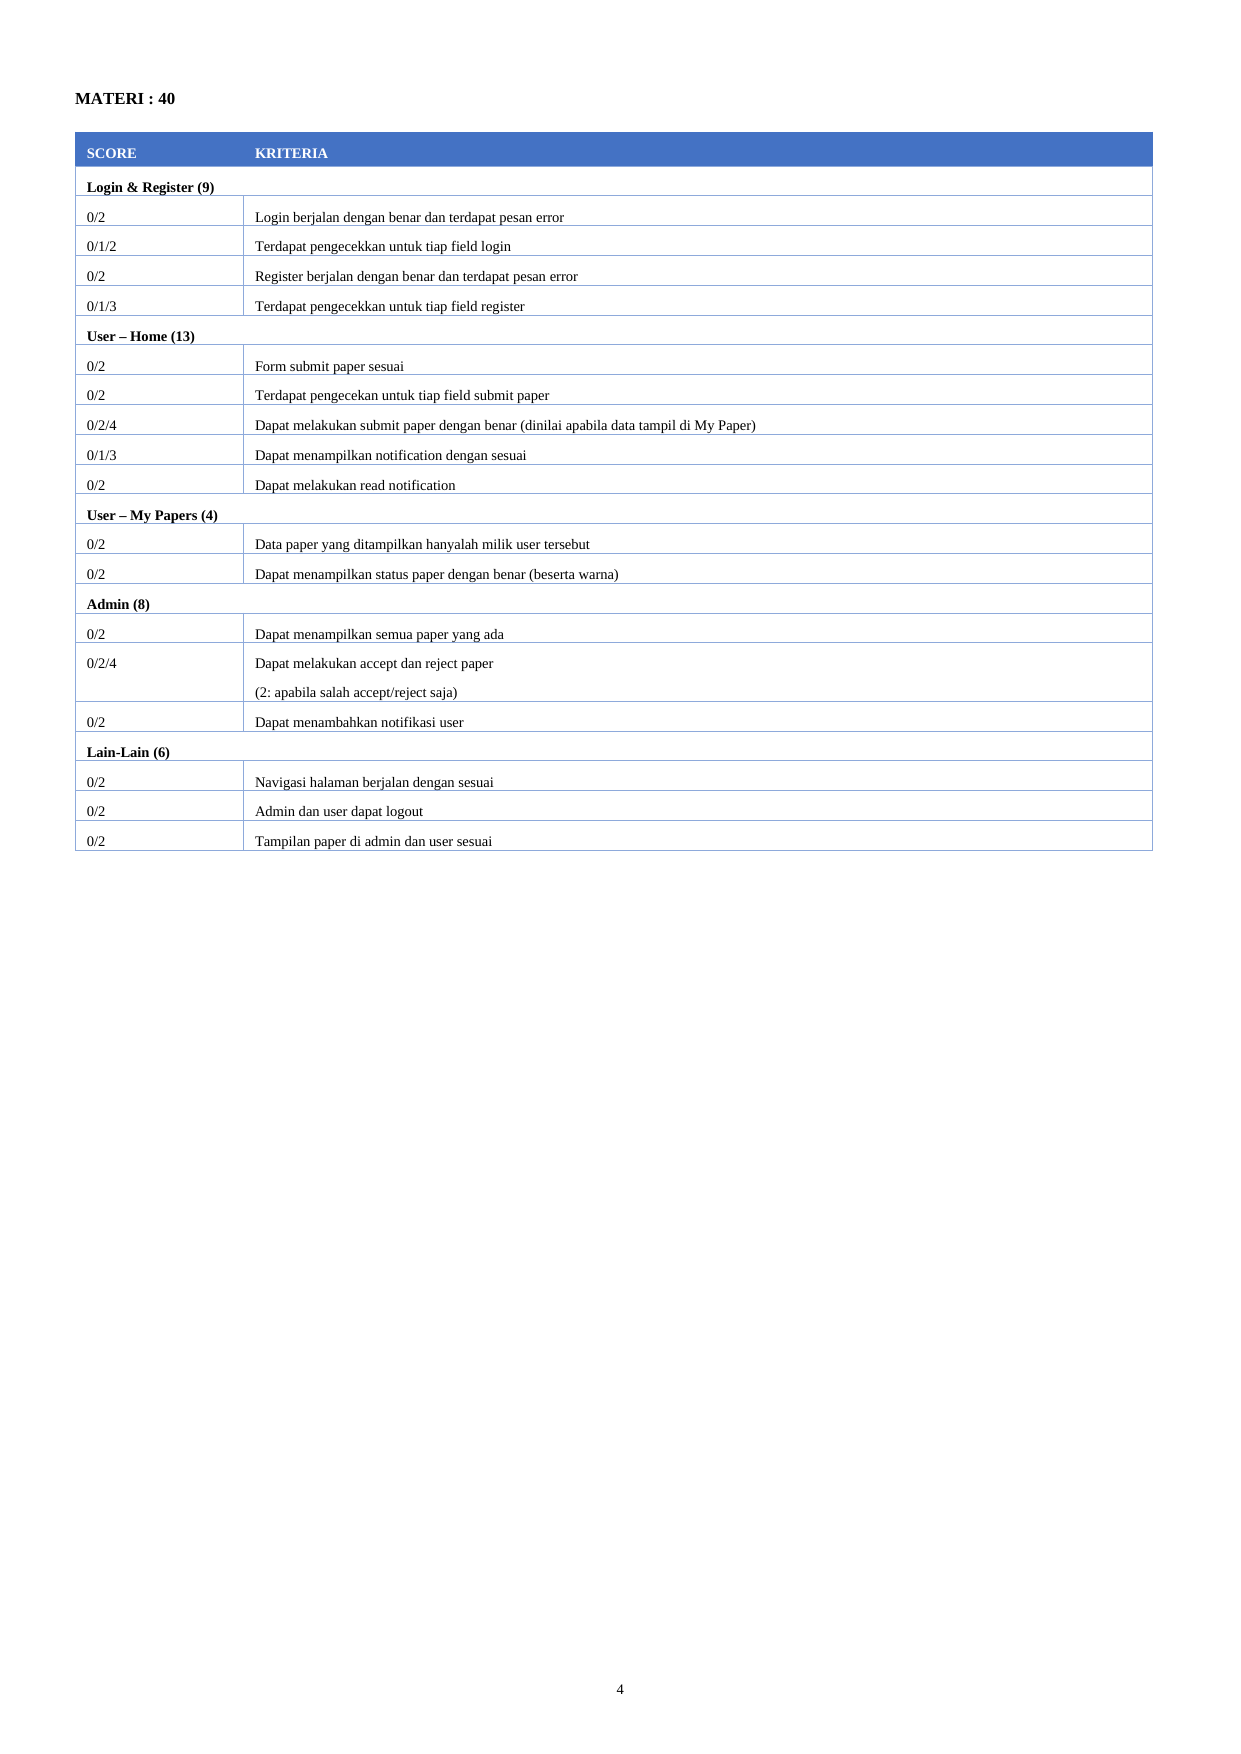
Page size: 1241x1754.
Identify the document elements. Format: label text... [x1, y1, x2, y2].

table_cell 0/2 [76, 196, 243, 225]
table_cell Admin dan user dapat logout [244, 791, 1152, 820]
table_cell Terdapat pengecekan untuk tiap field submit paper [244, 375, 1152, 404]
table_cell Register berjalan dengan benar dan terdapat pesan error [244, 256, 1152, 285]
table_cell 0/2 [76, 614, 243, 642]
table_cell 0/2 [76, 554, 243, 583]
table_cell Tampilan paper di admin dan user sesuai [244, 821, 1152, 850]
table_header KRITERIA [244, 133, 1152, 166]
table_cell Dapat menampilkan notification dengan sesuai [244, 435, 1152, 463]
table_cell 0/1/2 [76, 226, 243, 255]
table_cell 0/2 [76, 524, 243, 553]
table_cell 0/1/3 [76, 286, 243, 314]
table_cell Dapat menampilkan semua paper yang ada [244, 614, 1152, 642]
table_cell Admin (8) [76, 584, 1152, 612]
table_cell Dapat melakukan accept dan reject paper (2: apabila salah accept/reject saja) [244, 643, 1152, 701]
table_header SCORE [76, 133, 244, 166]
table_cell 0/2/4 [76, 405, 243, 434]
table_cell Dapat melakukan read notification [244, 465, 1152, 493]
table_cell 0/2 [76, 345, 243, 374]
table_cell Navigasi halaman berjalan dengan sesuai [244, 761, 1152, 790]
table_cell Form submit paper sesuai [244, 345, 1152, 374]
table_cell 0/2 [76, 375, 243, 404]
table_cell User – Home (13) [76, 316, 1152, 344]
table_cell User – My Papers (4) [76, 494, 1152, 523]
table_cell Login & Register (9) [76, 167, 1152, 195]
table_cell Login berjalan dengan benar dan terdapat pesan error [244, 196, 1152, 225]
table_cell 0/2 [76, 702, 243, 731]
table_cell 0/1/3 [76, 435, 243, 463]
table_cell 0/2/4 [76, 643, 243, 701]
table_cell Terdapat pengecekkan untuk tiap field register [244, 286, 1152, 314]
table_cell Lain-Lain (6) [76, 732, 1152, 760]
table_cell 0/2 [76, 761, 243, 790]
table_cell Dapat menampilkan status paper dengan benar (beserta warna) [244, 554, 1152, 583]
table_cell 0/2 [76, 821, 243, 850]
subtitle MATERI : 40 [75, 75, 1165, 108]
table_cell 0/2 [76, 465, 243, 493]
table_cell 0/2 [76, 791, 243, 820]
table_cell Data paper yang ditampilkan hanyalah milik user tersebut [244, 524, 1152, 553]
table_cell 0/2 [76, 256, 243, 285]
table_cell Dapat menambahkan notifikasi user [244, 702, 1152, 731]
table_cell Terdapat pengecekkan untuk tiap field login [244, 226, 1152, 255]
table_cell Dapat melakukan submit paper dengan benar (dinilai apabila data tampil di My Paper) [244, 405, 1152, 434]
